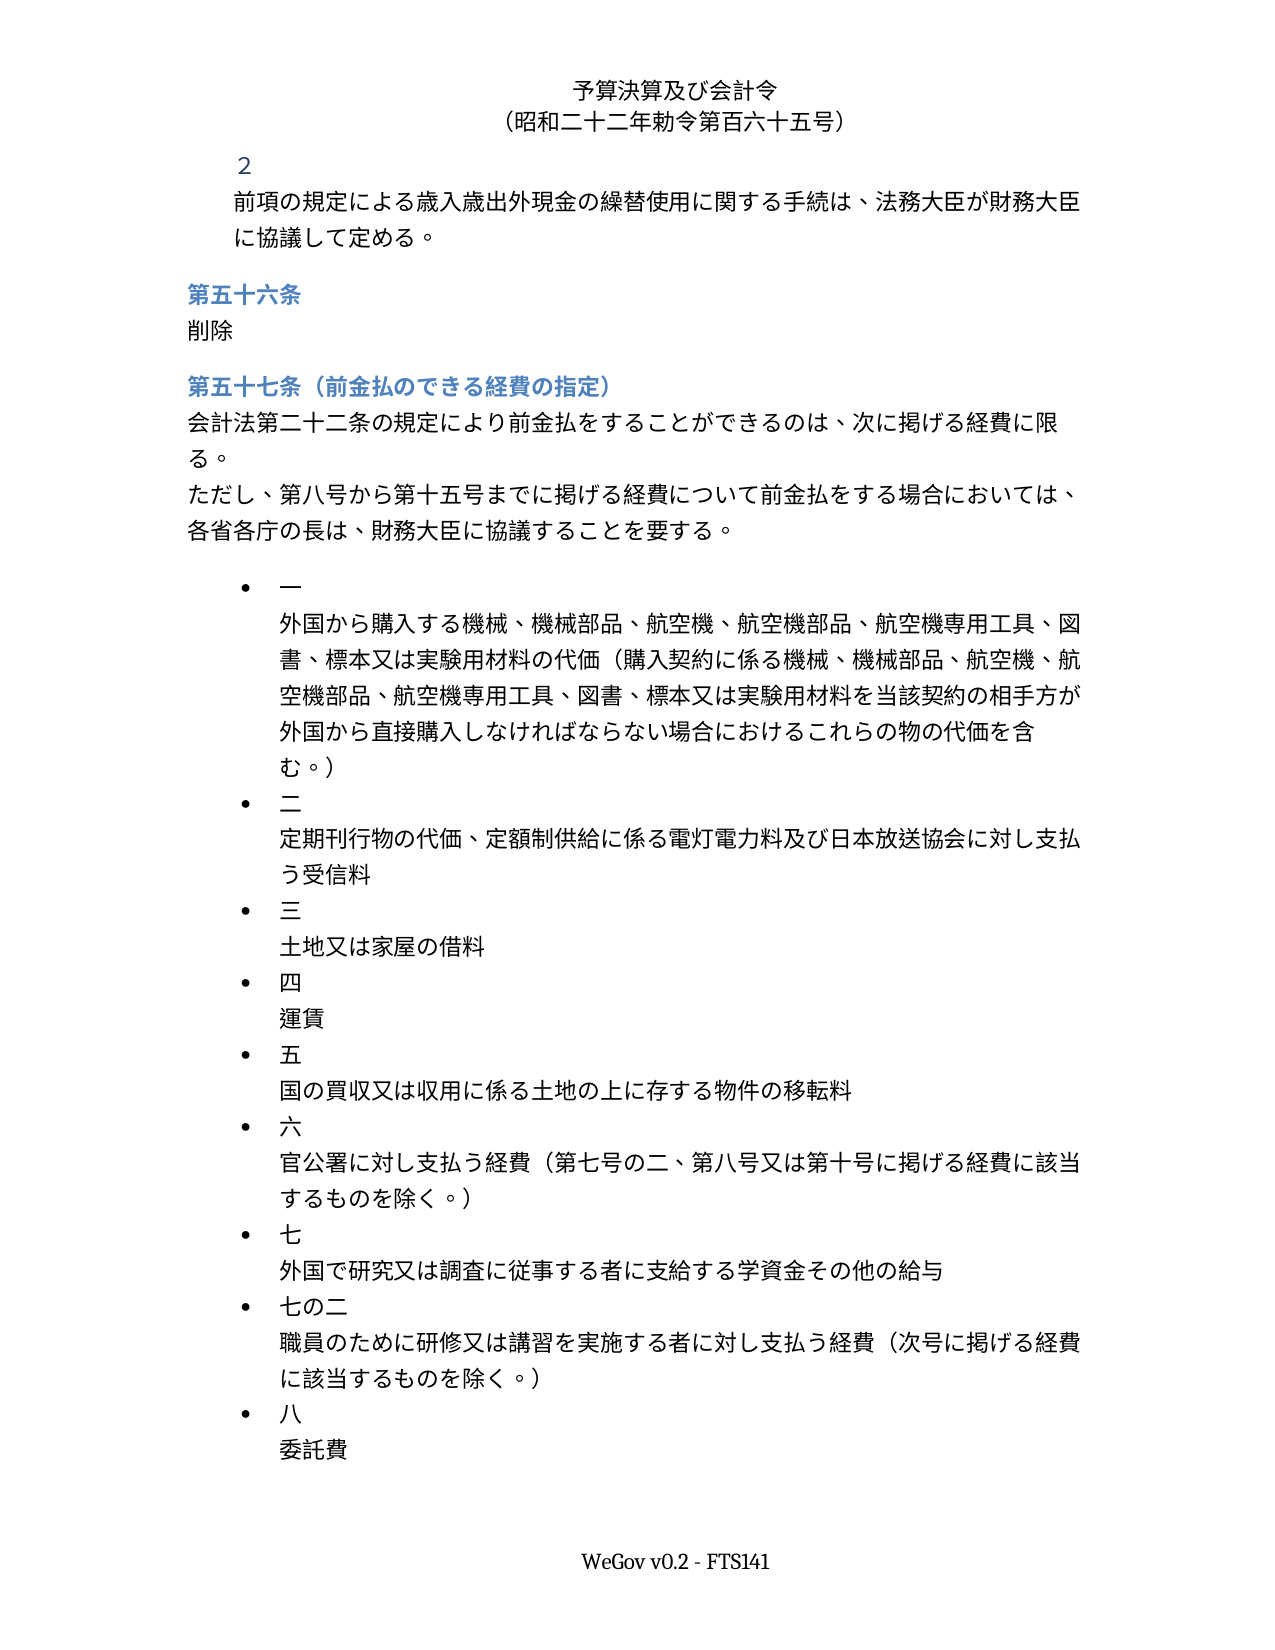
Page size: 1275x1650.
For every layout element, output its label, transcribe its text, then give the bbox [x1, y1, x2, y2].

list 八 委託費 [242, 1398, 1087, 1466]
list 二 定期刊行物の代価、定額制供給に係る電灯電力料及び日本放送協会に対し支払う受信料 [242, 787, 1087, 891]
subtitle ２ [233, 150, 1087, 181]
list 三 土地又は家屋の借料 [242, 895, 1087, 962]
text 削除 [187, 314, 1087, 346]
text 前項の規定による歳入歳出外現金の繰替使用に関する手続は、法務大臣が財務大臣に協議して定める。 [233, 186, 1087, 253]
subtitle 第五十六条 [187, 279, 1087, 310]
subtitle 第五十七条（前金払のできる経費の指定） [187, 371, 1087, 403]
list 五 国の買収又は収用に係る土地の上に存する物件の移転料 [242, 1039, 1087, 1106]
list 六 官公署に対し支払う経費（第七号の二、第八号又は第十号に掲げる経費に該当するものを除く。） [242, 1111, 1087, 1214]
text 会計法第二十二条の規定により前金払をすることができるのは、次に掲げる経費に限る。 ただし、第八号から第十五号までに掲げる経費について前金払をする場合においては、各省各庁の長は、財務大臣に協議することを要する。 [187, 407, 1087, 546]
list 七の二 職員のために研修又は講習を実施する者に対し支払う経費（次号に掲げる経費に該当するものを除く。） [242, 1291, 1087, 1394]
list 七 外国で研究又は調査に従事する者に支給する学資金その他の給与 [242, 1219, 1087, 1286]
list 四 運賃 [242, 967, 1087, 1034]
list 一 外国から購入する機械、機械部品、航空機、航空機部品、航空機専用工具、図書、標本又は実験用材料の代価（購入契約に係る機械、機械部品、航空機、航空機部品、航空機専用工具、図書、標本又は実験用材料を当該契約の相手方が外国から直接購入しなければならない場合におけるこれらの物の代価を含む。） [242, 572, 1087, 783]
